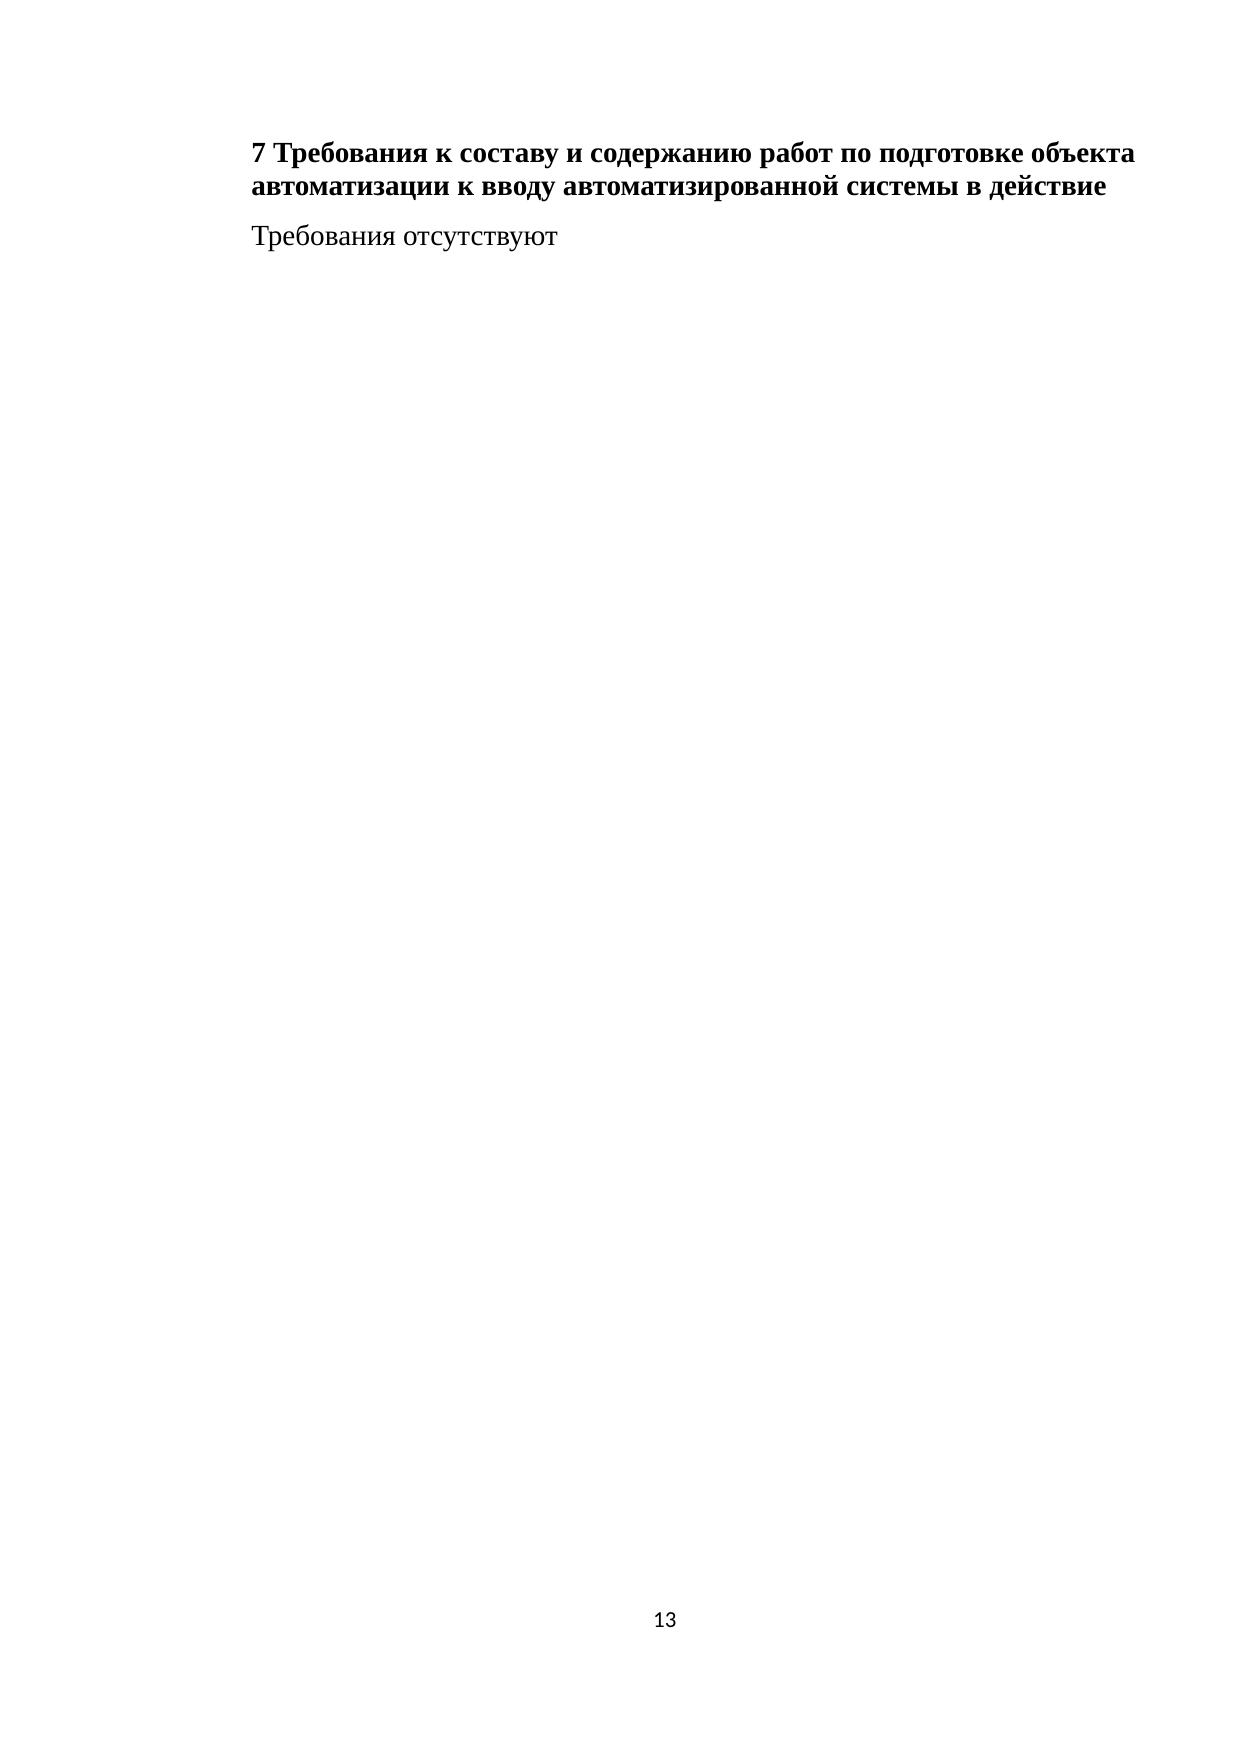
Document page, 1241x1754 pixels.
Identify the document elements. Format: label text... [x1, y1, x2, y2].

text Требования отсутствуют [177, 218, 1152, 252]
text Требования к составу и содержанию работ по подготовке объекта автоматизации к вводу автоматизированной системы в действие [251, 135, 1152, 202]
